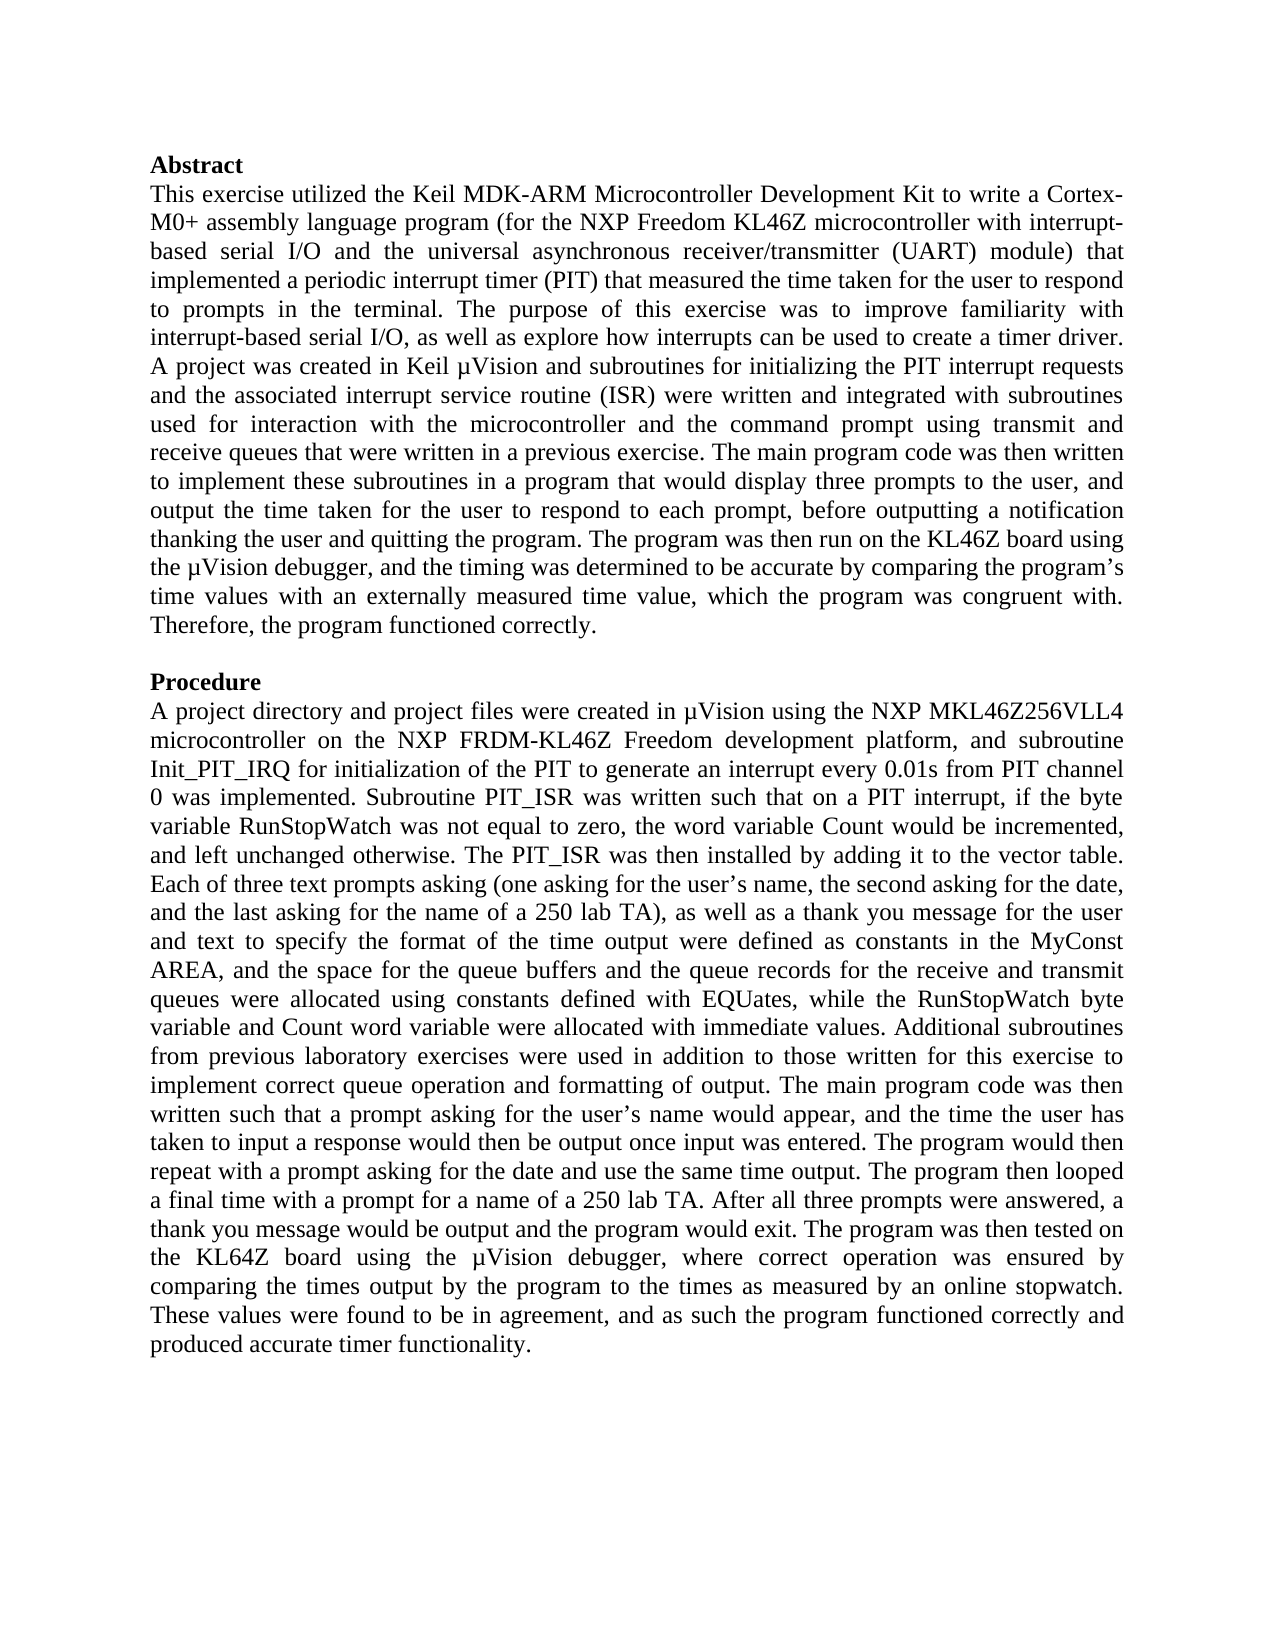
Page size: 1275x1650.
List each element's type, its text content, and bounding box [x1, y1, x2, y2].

text Procedure [150, 667, 1125, 696]
text A project directory and project files were created in µVision using the NXP MKL46Z256VLL4 microcontroller on the NXP FRDM-KL46Z Freedom development platform, and subroutine Init_PIT_IRQ for initialization of the PIT to generate an interrupt every 0.01s from PIT channel 0 was implemented. Subroutine PIT_ISR was written such that on a PIT interrupt, if the byte variable RunStopWatch was not equal to zero, the word variable Count would be incremented, and left unchanged otherwise. The PIT_ISR was then installed by adding it to the vector table. Each of three text prompts asking (one asking for the user’s name, the second asking for the date, and the last asking for the name of a 250 lab TA), as well as a thank you message for the user and text to specify the format of the time output were defined as constants in the MyConst AREA, and the space for the queue buffers and the queue records for the receive and transmit queues were allocated using constants defined with EQUates, while the RunStopWatch byte variable and Count word variable were allocated with immediate values. Additional subroutines from previous laboratory exercises were used in addition to those written for this exercise to implement correct queue operation and formatting of output. The main program code was then written such that a prompt asking for the user’s name would appear, and the time the user has taken to input a response would then be output once input was entered. The program would then repeat with a prompt asking for the date and use the same time output. The program then looped a final time with a prompt for a name of a 250 lab TA. After all three prompts were answered, a thank you message would be output and the program would exit. The program was then tested on the KL64Z board using the µVision debugger, where correct operation was ensured by comparing the times output by the program to the times as measured by an online stopwatch. These values were found to be in agreement, and as such the program functioned correctly and produced accurate timer functionality. [150, 696, 1125, 1357]
text Abstract [150, 150, 1125, 179]
text This exercise utilized the Keil MDK-ARM Microcontroller Development Kit to write a Cortex-M0+ assembly language program (for the NXP Freedom KL46Z microcontroller with interrupt-based serial I/O and the universal asynchronous receiver/transmitter (UART) module) that implemented a periodic interrupt timer (PIT) that measured the time taken for the user to respond to prompts in the terminal. The purpose of this exercise was to improve familiarity with interrupt-based serial I/O, as well as explore how interrupts can be used to create a timer driver. A project was created in Keil µVision and subroutines for initializing the PIT interrupt requests and the associated interrupt service routine (ISR) were written and integrated with subroutines used for interaction with the microcontroller and the command prompt using transmit and receive queues that were written in a previous exercise. The main program code was then written to implement these subroutines in a program that would display three prompts to the user, and output the time taken for the user to respond to each prompt, before outputting a notification thanking the user and quitting the program. The program was then run on the KL46Z board using the µVision debugger, and the timing was determined to be accurate by comparing the program’s time values with an externally measured time value, which the program was congruent with. Therefore, the program functioned correctly. [150, 179, 1125, 639]
